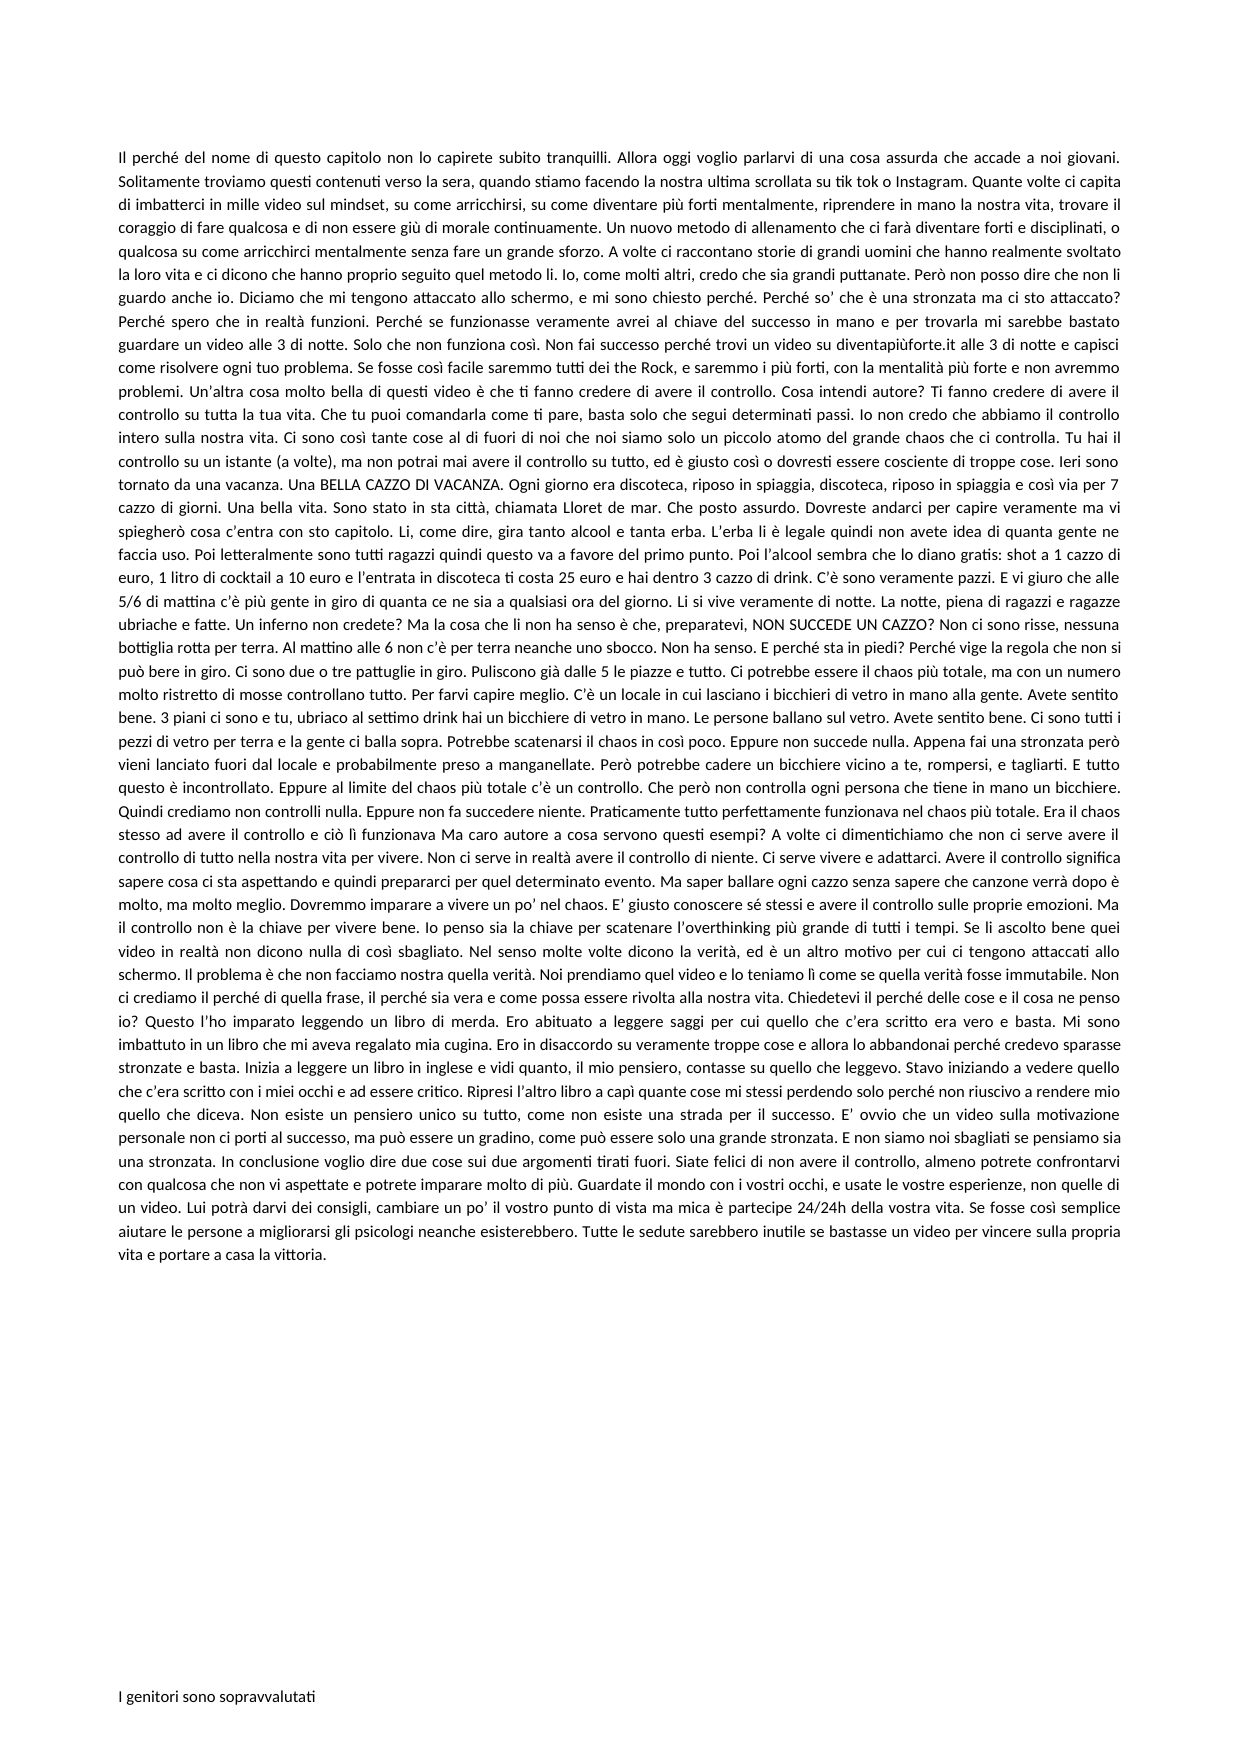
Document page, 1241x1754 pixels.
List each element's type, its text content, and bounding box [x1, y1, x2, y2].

text I genitori sono sopravvalutati [118, 1686, 1122, 1706]
